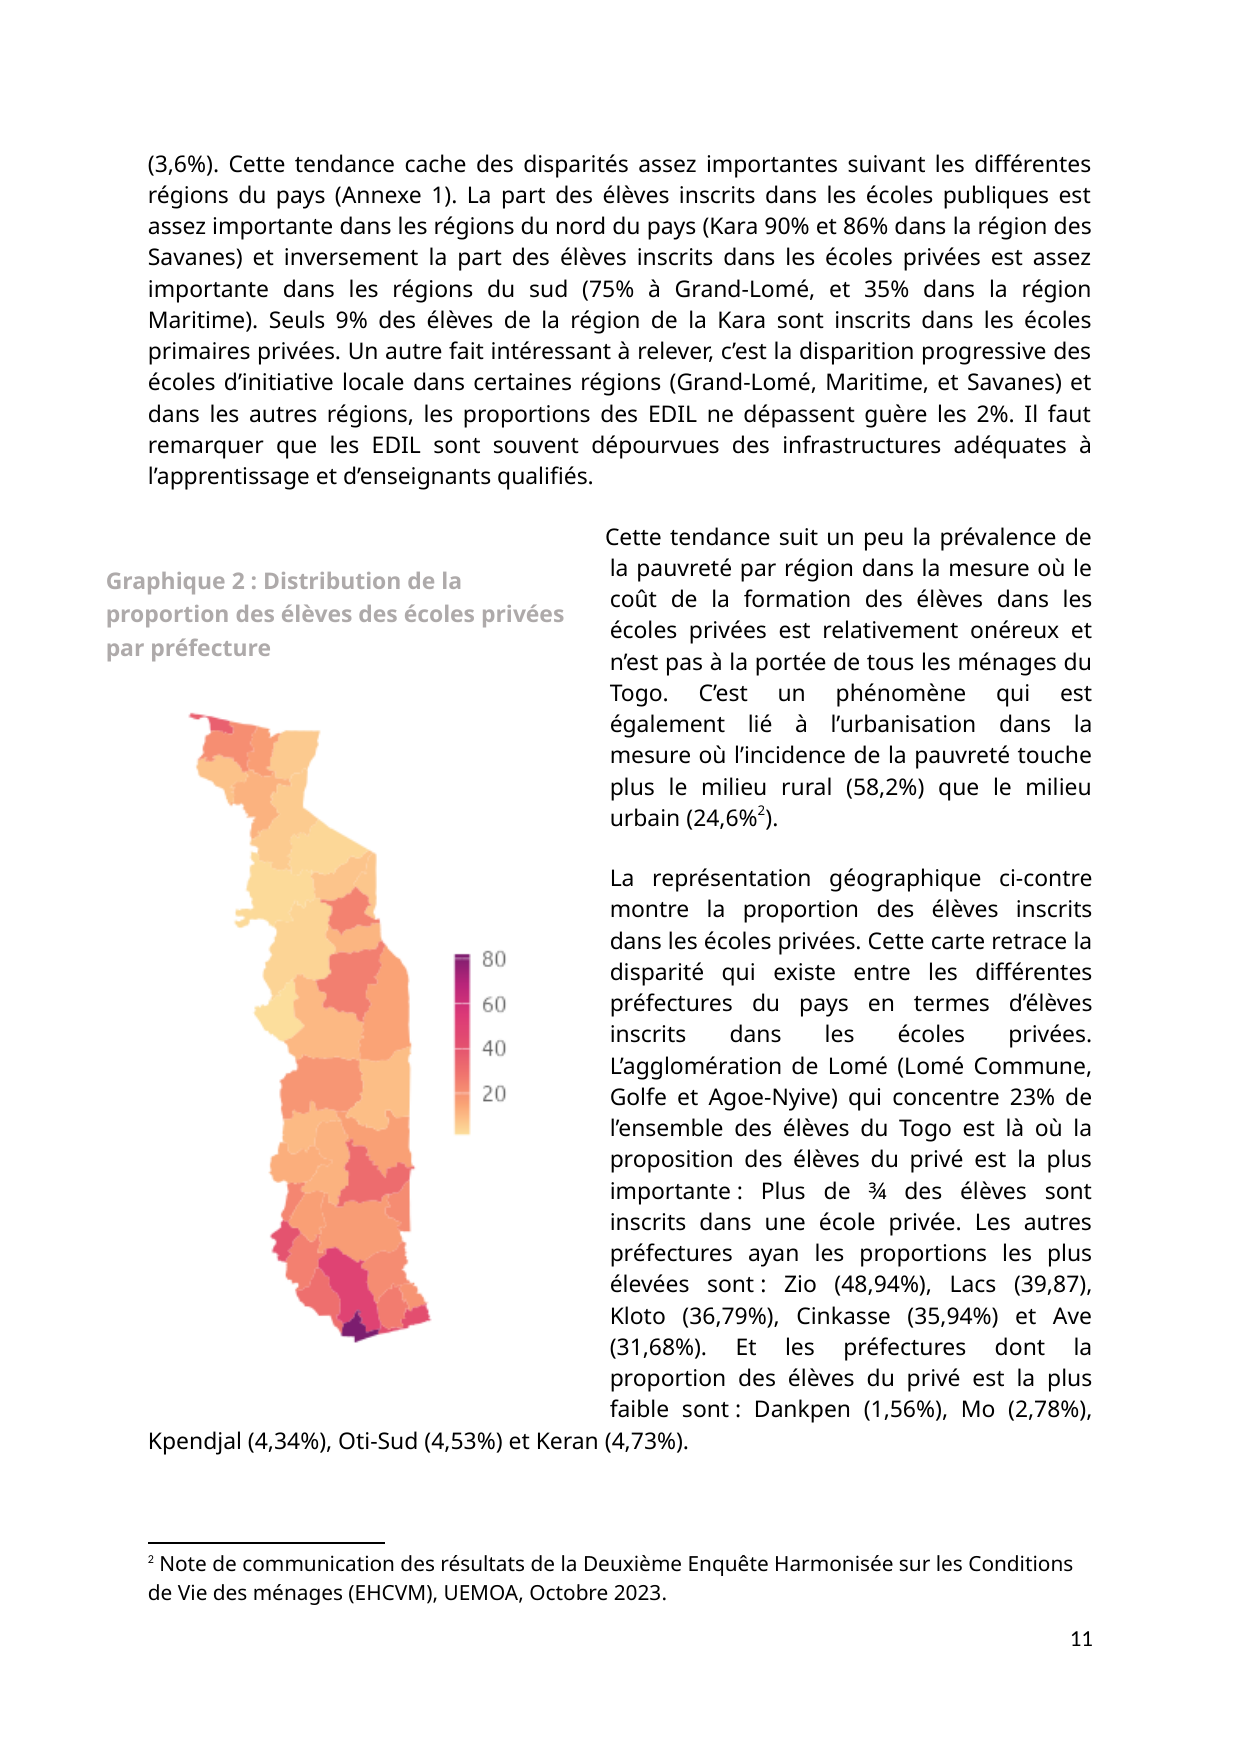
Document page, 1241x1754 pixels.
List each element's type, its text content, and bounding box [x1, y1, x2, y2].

text Cette tendance suit un peu la prévalence de la pauvreté par région dans la mesure où le coût de la formation des élèves dans les écoles privées est relativement onéreux et n’est pas à la portée de tous les ménages du Togo. C’est un phénomène qui est également lié à l’urbanisation dans la mesure où l’incidence de la pauvreté touche plus le milieu rural (58,2%) que le milieu urbain (24,6%). [148, 521, 1093, 833]
text La représentation géographique ci-contre montre la proportion des élèves inscrits dans les écoles privées. Cette carte retrace la disparité qui existe entre les différentes préfectures du pays en termes d’élèves inscrits dans les écoles privées. L’agglomération de Lomé (Lomé Commune, Golfe et Agoe-Nyive) qui concentre 23% de l’ensemble des élèves du Togo est là où la proposition des élèves du privé est la plus importante : Plus de ¾ des élèves sont inscrits dans une école privée. Les autres préfectures ayan les proportions les plus élevées sont : Zio (48,94%), Lacs (39,87), Kloto (36,79%), Cinkasse (35,94%) et Ave (31,68%). Et les préfectures dont la proportion des élèves du privé est la plus faible sont : Dankpen (1,56%), Mo (2,78%), Kpendjal (4,34%), Oti-Sud (4,53%) et Keran (4,73%). [148, 862, 1093, 1456]
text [148, 148, 1093, 491]
picture [167, 682, 518, 1374]
